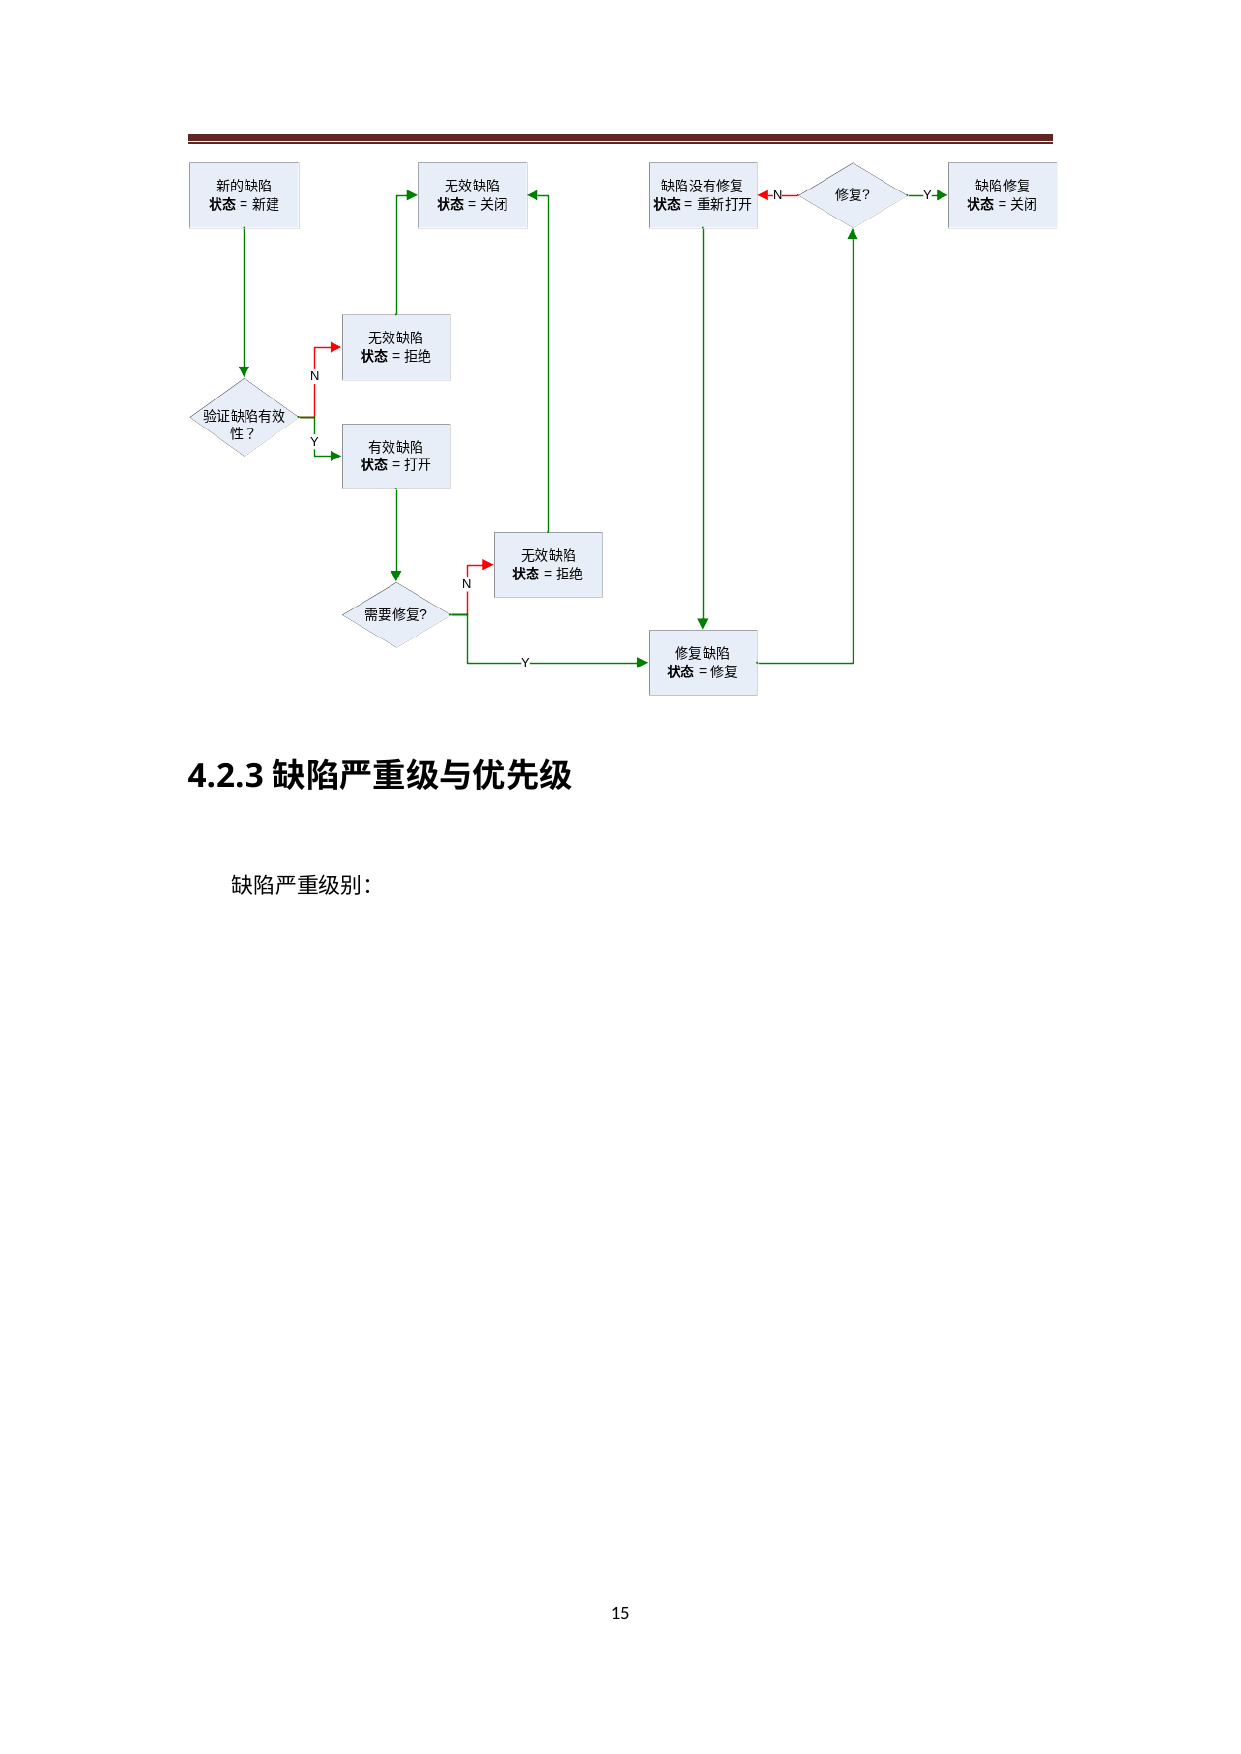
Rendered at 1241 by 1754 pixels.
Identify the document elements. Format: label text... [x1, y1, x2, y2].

text 缺陷严重级别： [187, 867, 1053, 900]
subtitle 4.2.3 缺陷严重级与优先级 [187, 740, 1053, 805]
